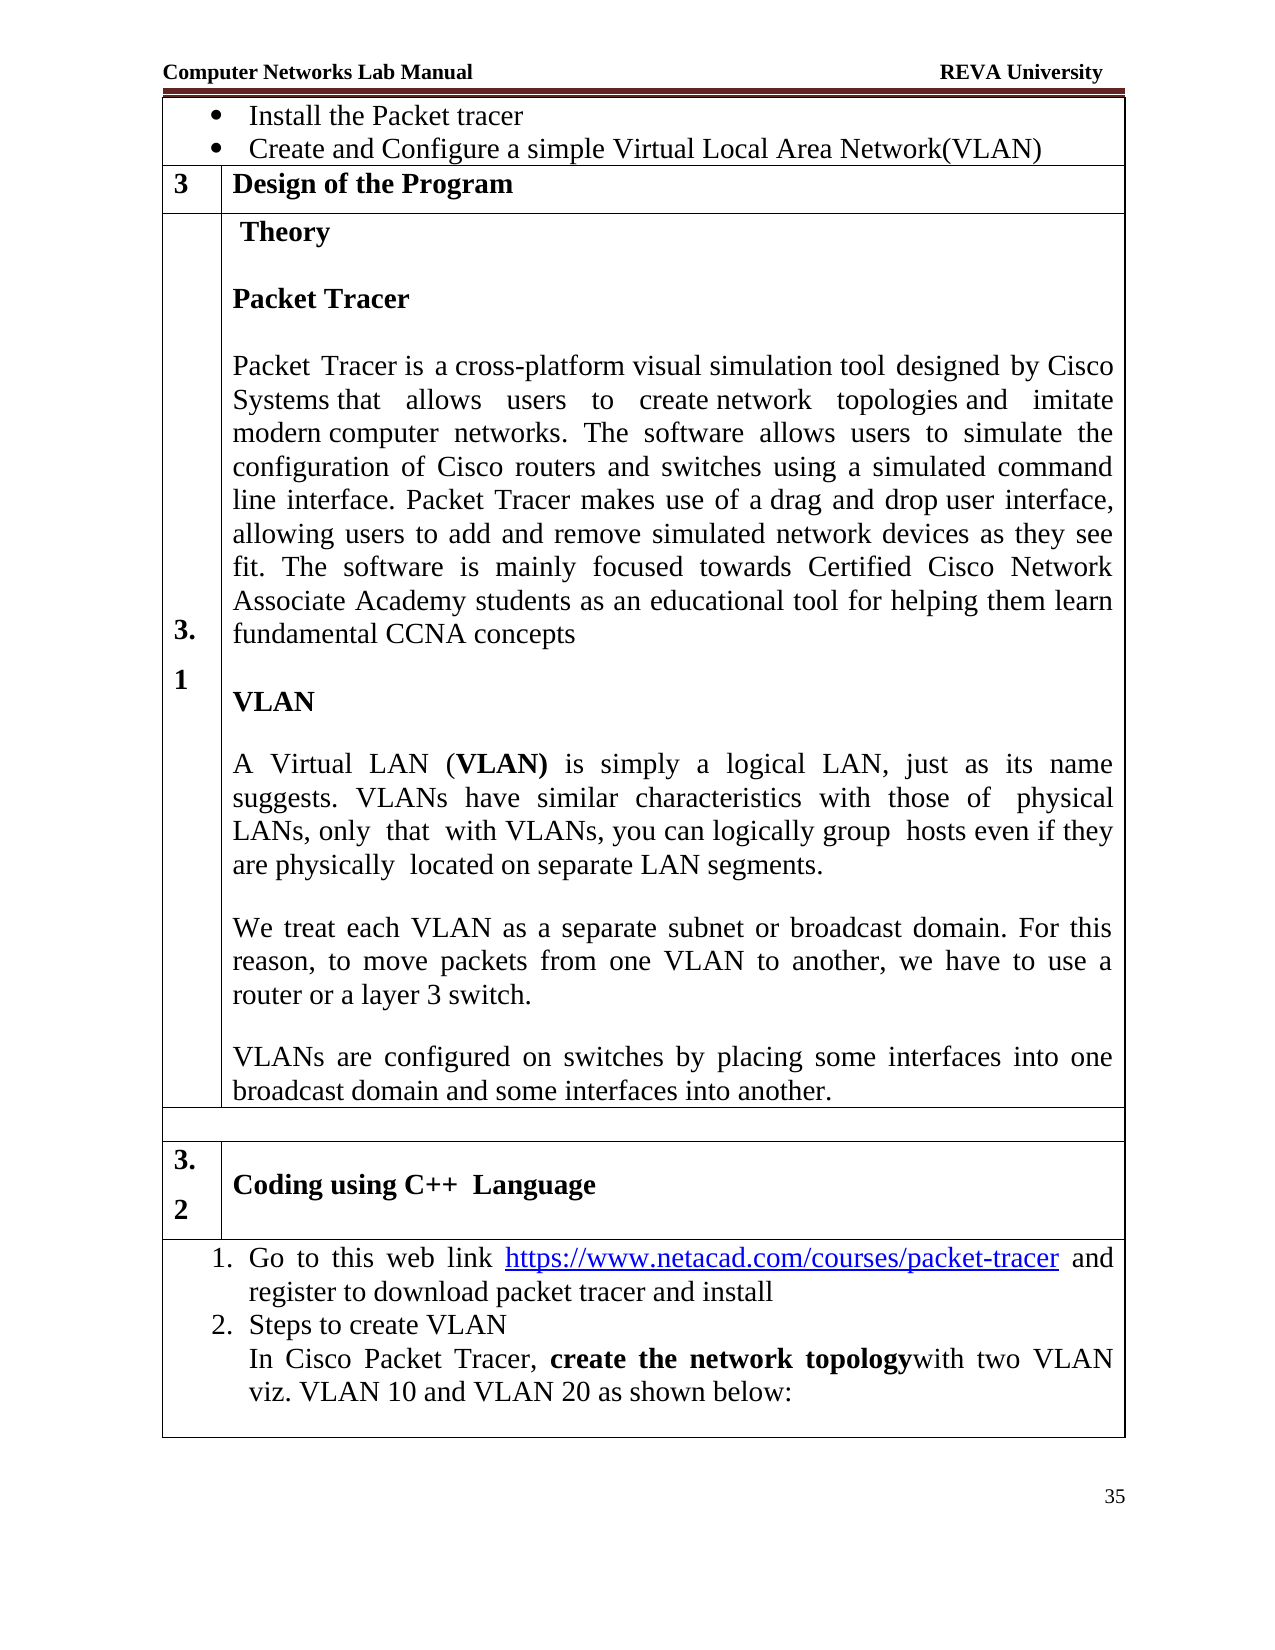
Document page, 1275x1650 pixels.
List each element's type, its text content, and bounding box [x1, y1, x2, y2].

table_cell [163, 98, 1124, 165]
table_cell [163, 1108, 1124, 1141]
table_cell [163, 1240, 1124, 1437]
table_cell Theory Packet Tracer Packet Tracer is a cross-platform visual simulation tool designed by Cisco Systems that allows users to create network topologies and imitate modern computer networks. The software allows users to simulate the configuration of Cisco routers and switches using a simulated command line interface. Packet Tracer makes use of a drag and drop user interface, allowing users to add and remove simulated network devices as they see fit. The software is mainly focused towards Certified Cisco Network Associate Academy students as an educational tool for helping them learn fundamental CCNA concepts VLAN A Virtual LAN (VLAN) is simply a logical LAN, just as its name suggests. VLANs have similar characteristics with those of physical LANs, only that with VLANs, you can logically group hosts even if they are physically located on separate LAN segments. We treat each VLAN as a separate subnet or broadcast domain. For this reason, to move packets from one VLAN to another, we have to use a router or a layer 3 switch. VLANs are configured on switches by placing some interfaces into one broadcast domain and some interfaces into another. [222, 214, 1124, 1107]
table_cell Design of the Program [222, 166, 1124, 213]
table_cell 3.2 [163, 1142, 221, 1239]
table_cell 3.1 [163, 214, 221, 1107]
table_cell Coding using C++ Language [222, 1142, 1124, 1239]
table_cell 3 [163, 166, 221, 213]
